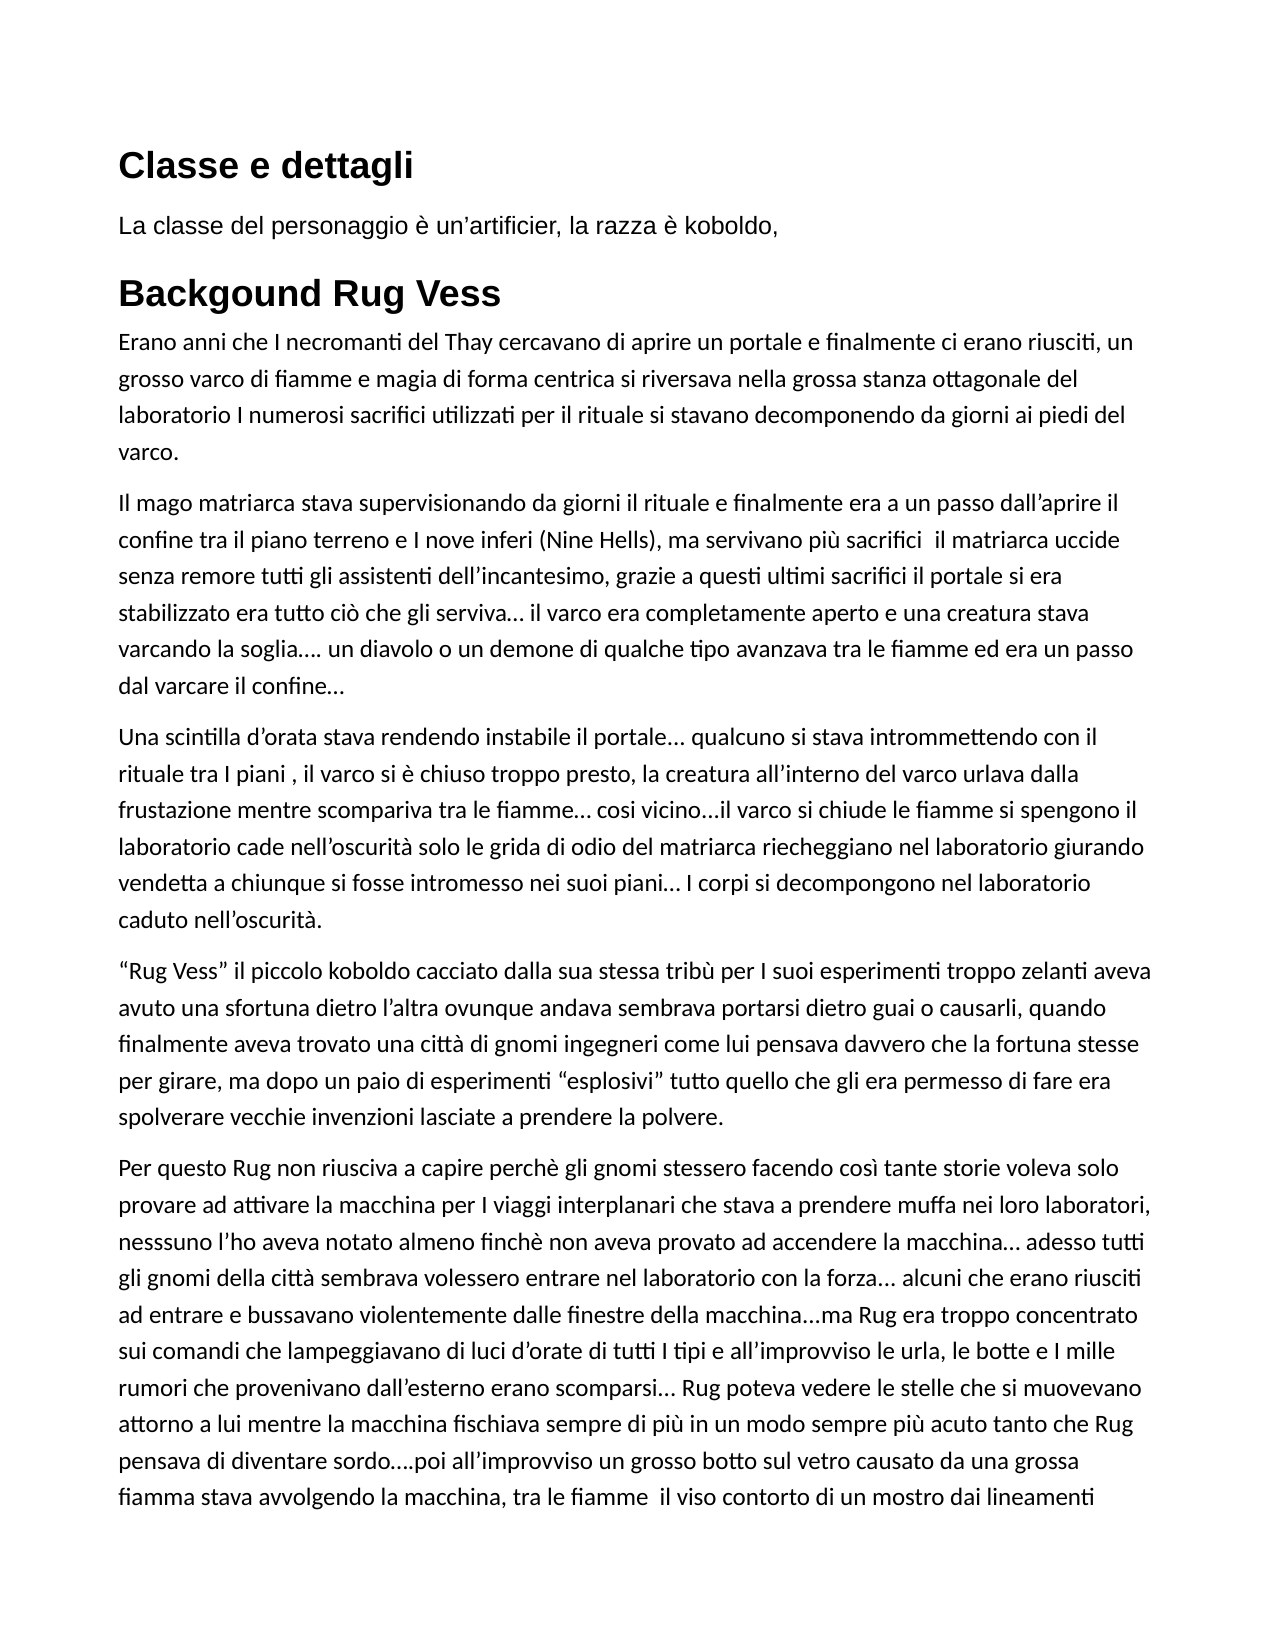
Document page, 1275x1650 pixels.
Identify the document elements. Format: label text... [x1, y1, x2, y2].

subtitle Backgound Rug Vess [118, 271, 1157, 314]
text La classe del personaggio è un’artificier, la razza è koboldo, [118, 211, 1157, 240]
subtitle Classe e dettagli [118, 143, 1157, 186]
text Erano anni che I necromanti del Thay cercavano di aprire un portale e finalmente ci erano riusciti, un grosso varco di fiamme e magia di forma centrica si riversava nella grossa stanza ottagonale del laboratorio I numerosi sacrifici utilizzati per il rituale si stavano decomponendo da giorni ai piedi del varco. [118, 326, 1157, 467]
text Il mago matriarca stava supervisionando da giorni il rituale e finalmente era a un passo dall’aprire il confine tra il piano terreno e I nove inferi (Nine Hells), ma servivano più sacrifici il matriarca uccide senza remore tutti gli assistenti dell’incantesimo, grazie a questi ultimi sacrifici il portale si era stabilizzato era tutto ciò che gli serviva… il varco era completamente aperto e una creatura stava varcando la soglia…. un diavolo o un demone di qualche tipo avanzava tra le fiamme ed era un passo dal varcare il confine… [118, 487, 1157, 701]
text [118, 1152, 1157, 1512]
text “Rug Vess” il piccolo koboldo cacciato dalla sua stessa tribù per I suoi esperimenti troppo zelanti aveva avuto una sfortuna dietro l’altra ovunque andava sembrava portarsi dietro guai o causarli, quando finalmente aveva trovato una città di gnomi ingegneri come lui pensava davvero che la fortuna stesse per girare, ma dopo un paio di esperimenti “esplosivi” tutto quello che gli era permesso di fare era spolverare vecchie invenzioni lasciate a prendere la polvere. [118, 955, 1157, 1132]
text Una scintilla d’orata stava rendendo instabile il portale... qualcuno si stava intrommettendo con il rituale tra I piani , il varco si è chiuso troppo presto, la creatura all’interno del varco urlava dalla frustazione mentre scompariva tra le fiamme… cosi vicino...il varco si chiude le fiamme si spengono il laboratorio cade nell’oscurità solo le grida di odio del matriarca riecheggiano nel laboratorio giurando vendetta a chiunque si fosse intromesso nei suoi piani… I corpi si decompongono nel laboratorio caduto nell’oscurità. [118, 721, 1157, 934]
